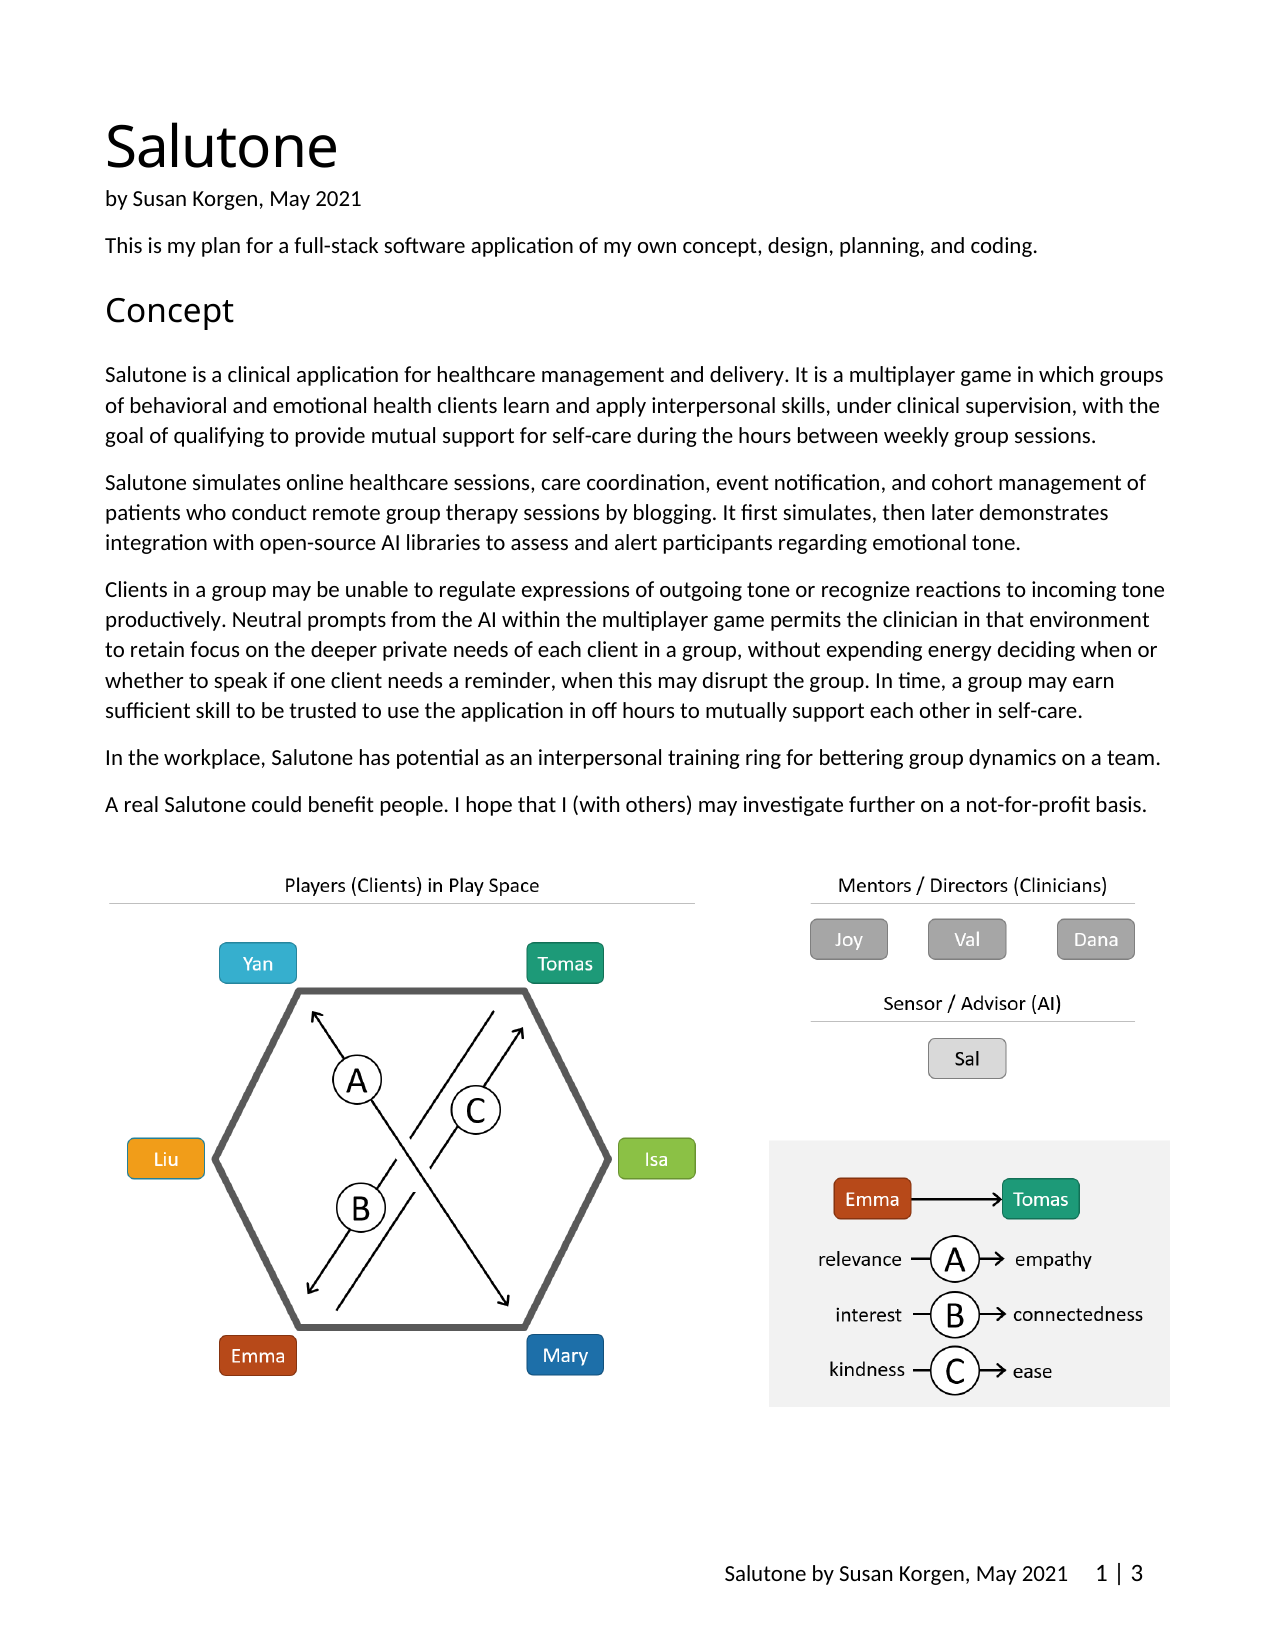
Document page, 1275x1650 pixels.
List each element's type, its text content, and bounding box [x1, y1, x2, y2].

text In the workplace, Salutone has potential as an interpersonal training ring for bettering group dynamics on a team. [105, 743, 1170, 771]
text Salutone is a clinical application for healthcare management and delivery. It is a multiplayer game in which groups of behavioral and emotional health clients learn and apply interpersonal skills, under clinical supervision, with the goal of qualifying to provide mutual support for self-care during the hours between weekly group sessions. [105, 361, 1170, 449]
text A real Salutone could benefit people. I hope that I (with others) may investigate further on a not-for-profit basis. [105, 790, 1170, 818]
title Salutone [105, 105, 1170, 184]
text by Susan Korgen, May 2021 [105, 184, 1170, 212]
subtitle Concept [105, 287, 1170, 332]
text This is my plan for a full-stack software application of my own concept, design, planning, and coding. [105, 231, 1170, 259]
text Salutone simulates online healthcare sessions, care coordination, event notification, and cohort management of patients who conduct remote group therapy sessions by blogging. It first simulates, then later demonstrates integration with open-source AI libraries to assess and alert participants regarding emotional tone. [105, 468, 1170, 556]
text Clients in a group may be unable to regulate expressions of outgoing tone or recognize reactions to incoming tone productively. Neutral prompts from the AI within the multiplayer game permits the clinician in that environment to retain focus on the deeper private needs of each client in a group, without expending energy deciding when or whether to speak if one client needs a reminder, when this may disrupt the group. In time, a group may earn sufficient skill to be trusted to use the application in off hours to mutually support each other in self-care. [105, 575, 1170, 724]
picture [105, 870, 1170, 1407]
